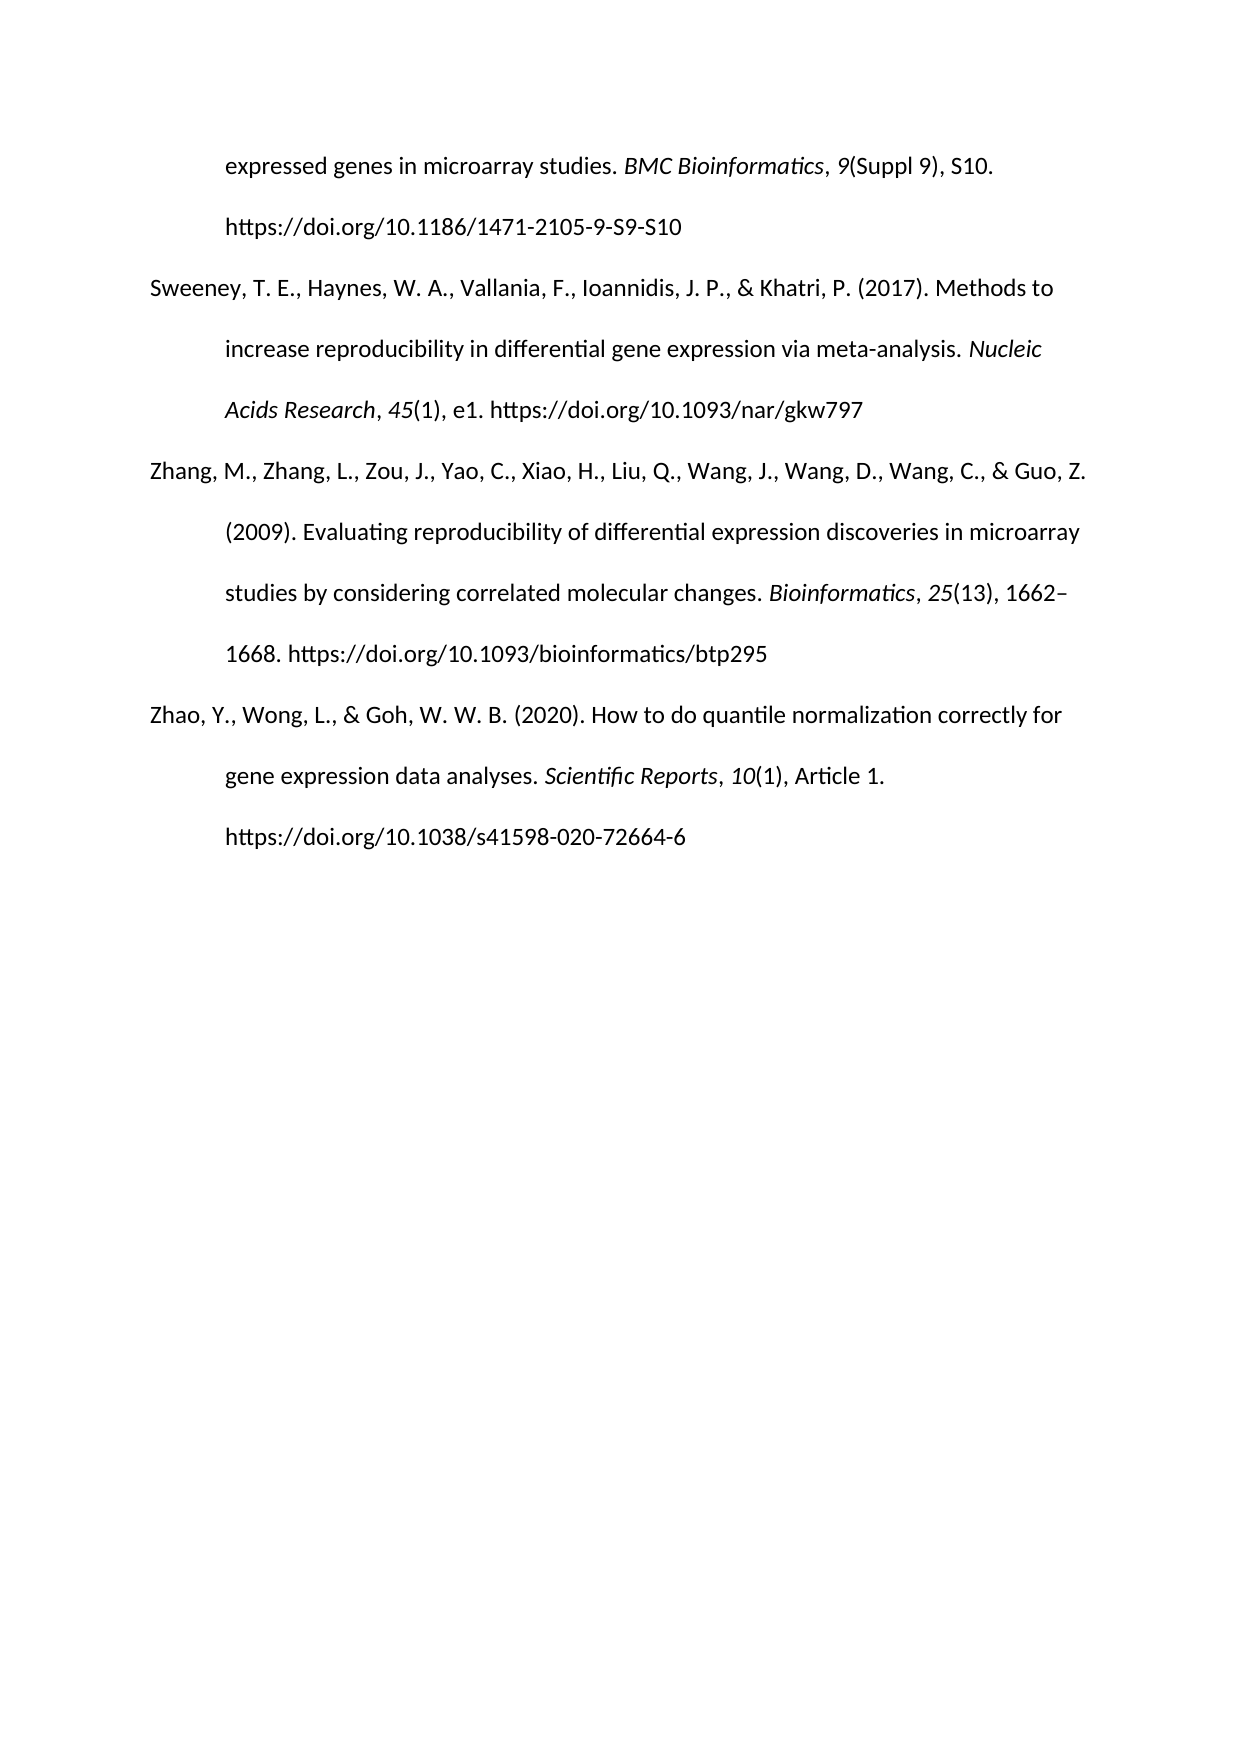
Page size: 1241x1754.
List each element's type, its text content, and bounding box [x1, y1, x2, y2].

text Zhang, M., Zhang, L., Zou, J., Yao, C., Xiao, H., Liu, Q., Wang, J., Wang, D., Wang, C., & Guo, Z. (2009). Evaluating reproducibility of differential expression discoveries in microarray studies by considering correlated molecular changes. Bioinformatics, 25(13), 1662–1668. https://doi.org/10.1093/bioinformatics/btp295 [150, 455, 1090, 669]
text Sweeney, T. E., Haynes, W. A., Vallania, F., Ioannidis, J. P., & Khatri, P. (2017). Methods to increase reproducibility in differential gene expression via meta-analysis. Nucleic Acids Research, 45(1), e1. https://doi.org/10.1093/nar/gkw797 [150, 272, 1090, 425]
text Zhao, Y., Wong, L., & Goh, W. W. B. (2020). How to do quantile normalization correctly for gene expression data analyses. Scientific Reports, 10(1), Article 1. https://doi.org/10.1038/s41598-020-72664-6 [150, 699, 1090, 852]
